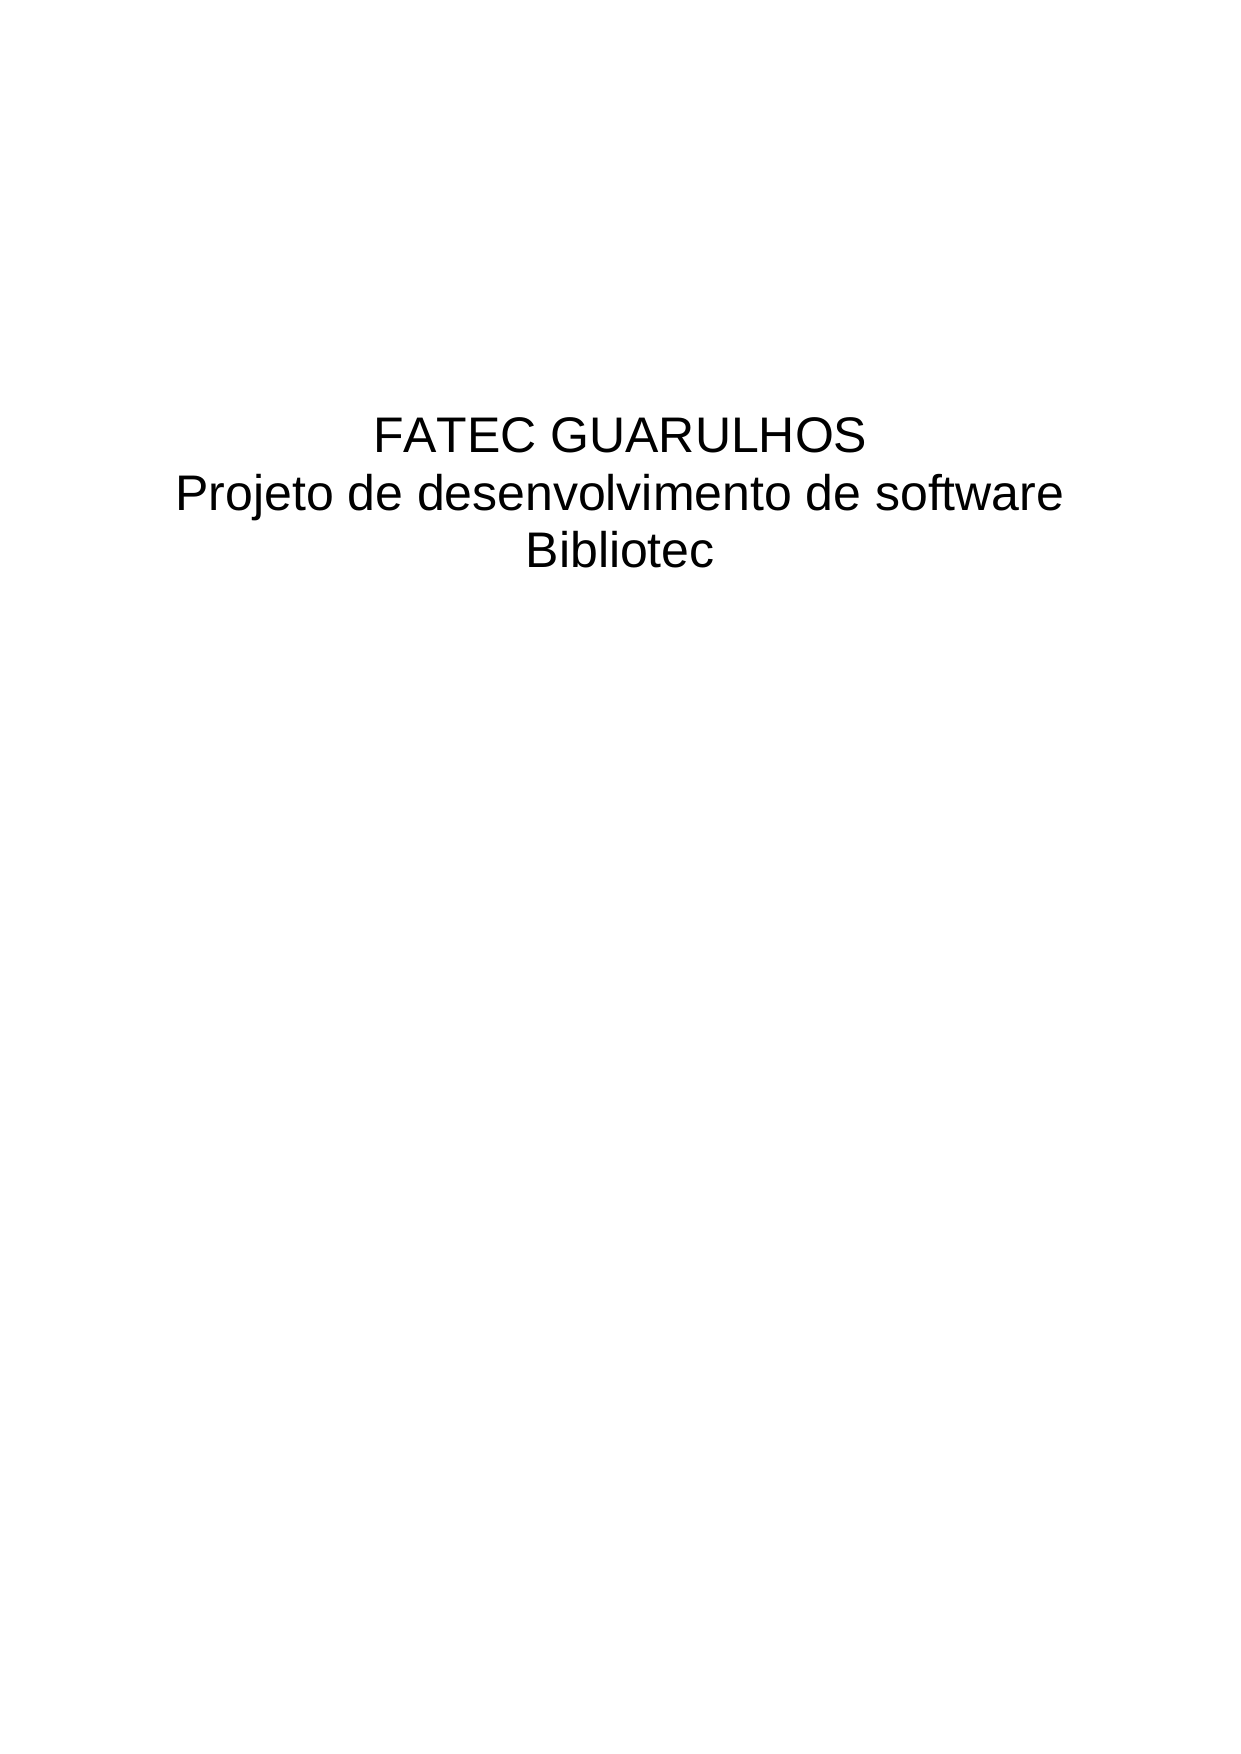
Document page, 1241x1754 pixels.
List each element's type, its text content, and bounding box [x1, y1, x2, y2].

text FATEC GUARULHOS [118, 406, 1122, 463]
text Bibliotec [118, 521, 1122, 578]
text Projeto de desenvolvimento de software [118, 463, 1122, 521]
